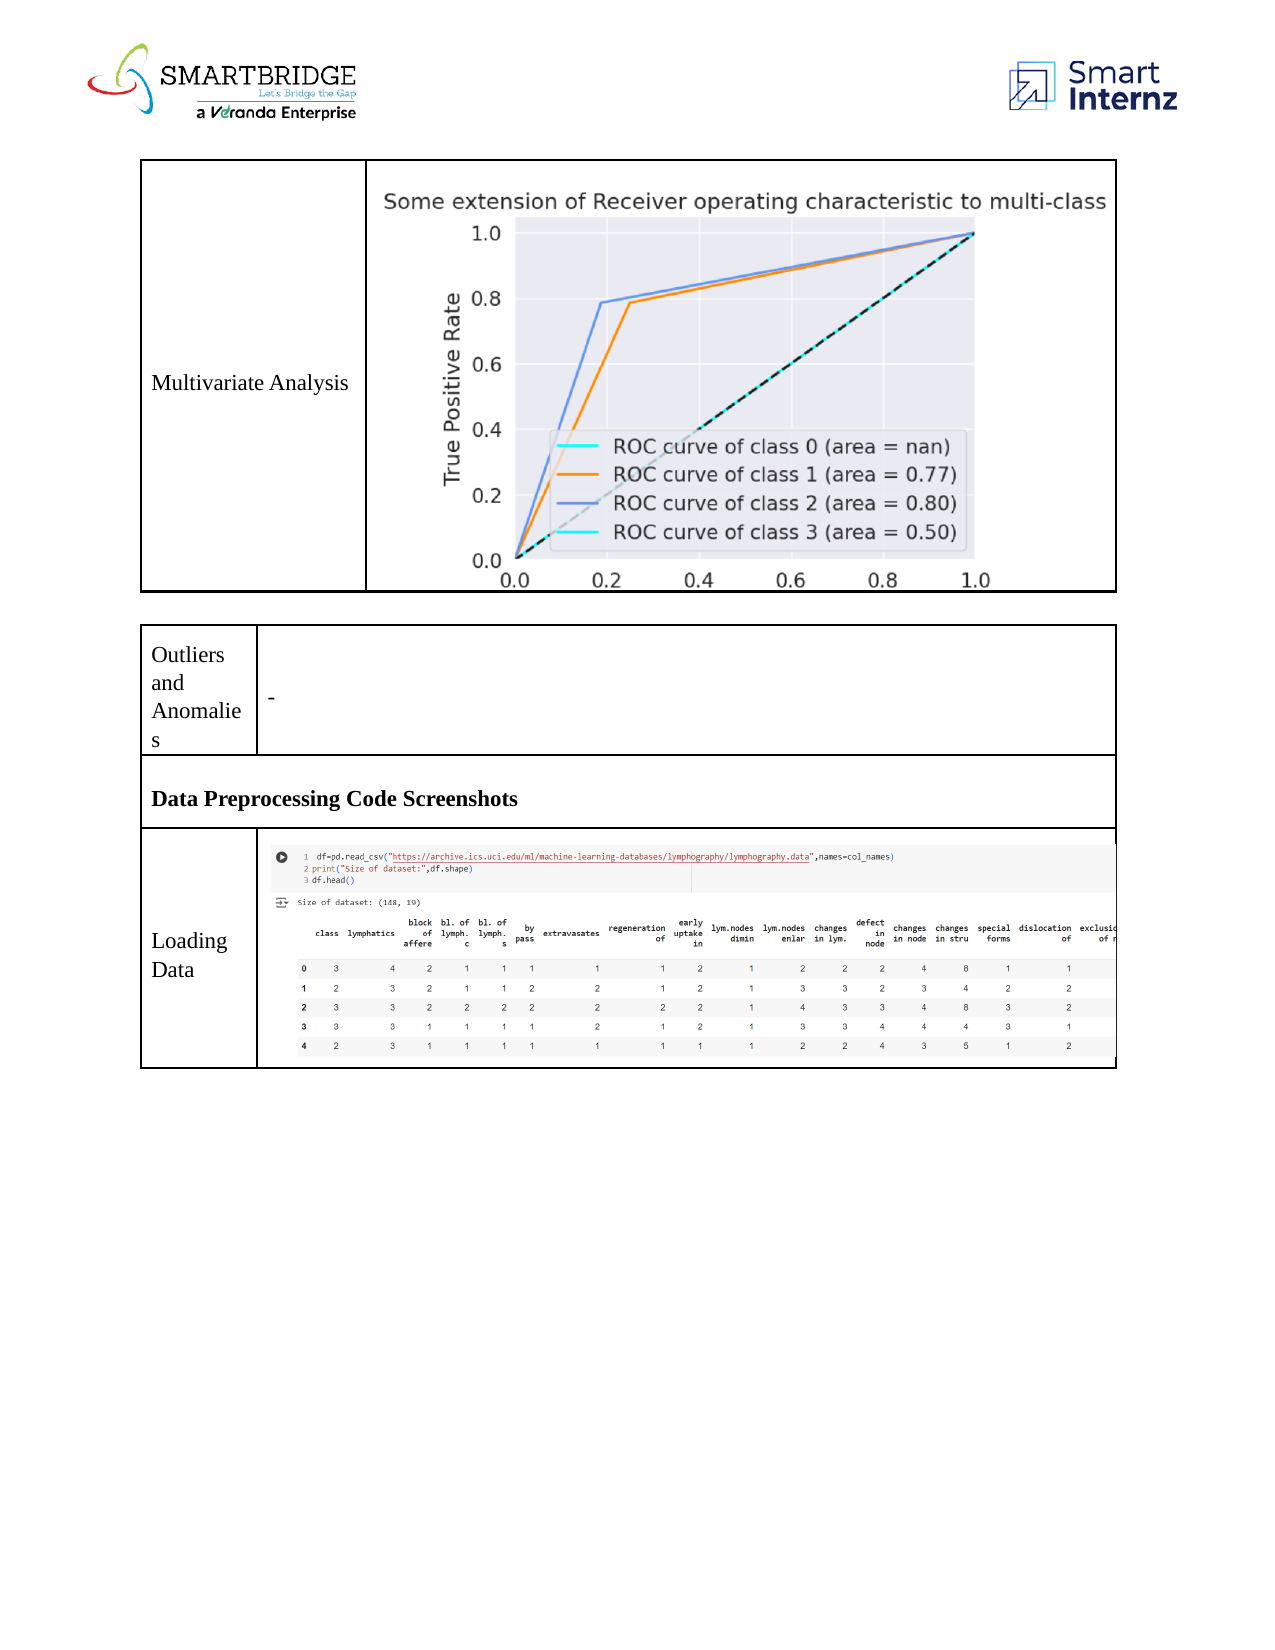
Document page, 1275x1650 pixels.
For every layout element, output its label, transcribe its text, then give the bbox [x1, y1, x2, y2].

table_header Outliers and Anomalies [142, 626, 256, 754]
picture [1004, 61, 1182, 110]
table_header - [258, 626, 1115, 754]
table_cell [258, 829, 1115, 1067]
picture [379, 176, 1107, 589]
picture [270, 844, 1117, 1057]
table_cell Multivariate Analysis [142, 161, 365, 590]
table_cell [367, 161, 1115, 590]
picture [73, 20, 371, 143]
table_cell Loading Data [142, 829, 256, 1067]
table_cell Data Preprocessing Code Screenshots [142, 756, 1115, 827]
